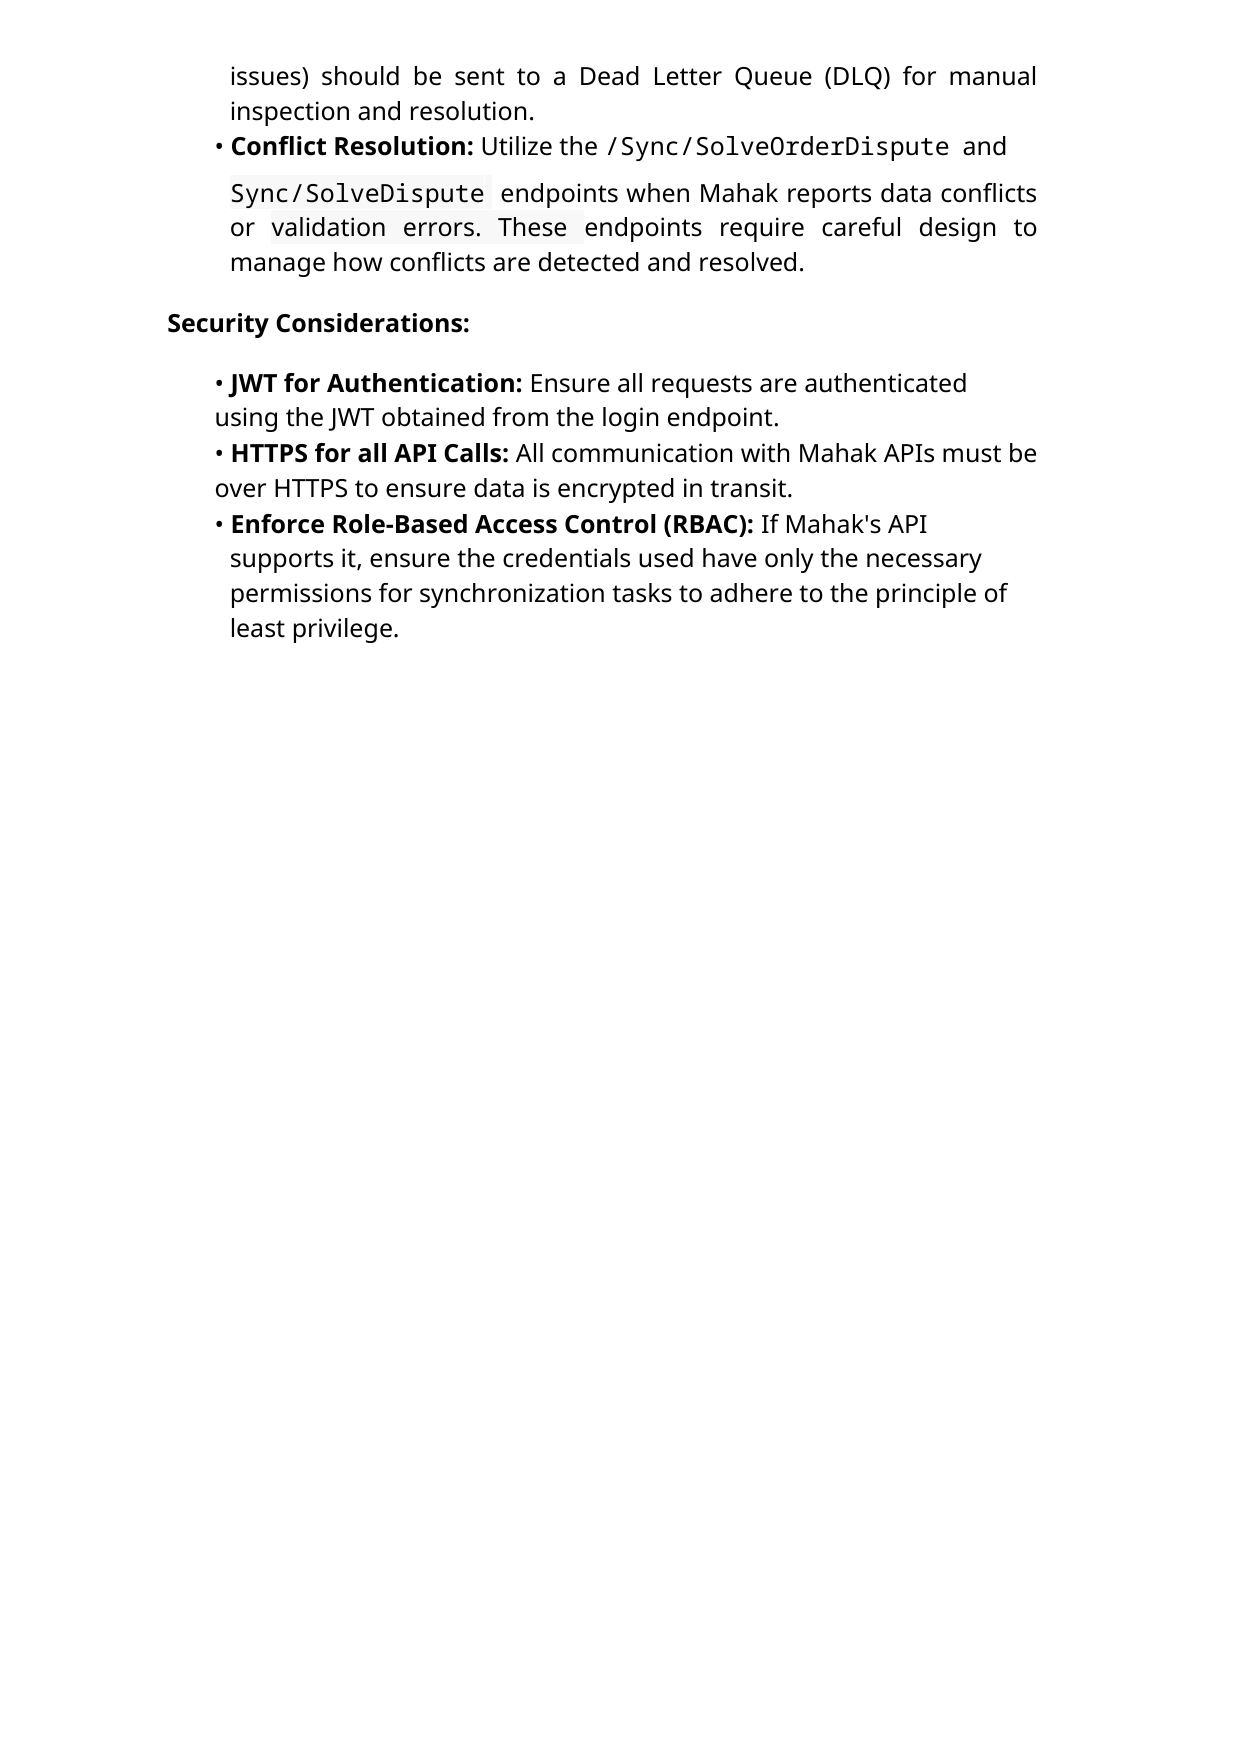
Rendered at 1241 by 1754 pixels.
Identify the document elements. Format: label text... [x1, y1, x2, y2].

text Sync/SolveDispute endpoints when Mahak reports data conflicts or validation errors. These endpoints require careful design to manage how conflicts are detected and resolved. [229, 175, 1038, 279]
text Security Considerations: [167, 305, 1090, 339]
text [214, 59, 1039, 127]
table_header • Conflict Resolution: Utilize the /Sync/SolveOrderDispute and / [181, 129, 1024, 173]
text • HTTPS for all API Calls: All communication with Mahak APIs must be over HTTPS to ensure data is encrypted in transit. [214, 436, 1060, 504]
text • JWT for Authentication: Ensure all requests are authenticated using the JWT obtained from the login endpoint. [214, 365, 1030, 434]
text • Enforce Role-Based Access Control (RBAC): If Mahak's API supports it, ensure the credentials used have only the necessary permissions for synchronization tasks to adhere to the principle of least privilege. [214, 506, 1030, 644]
